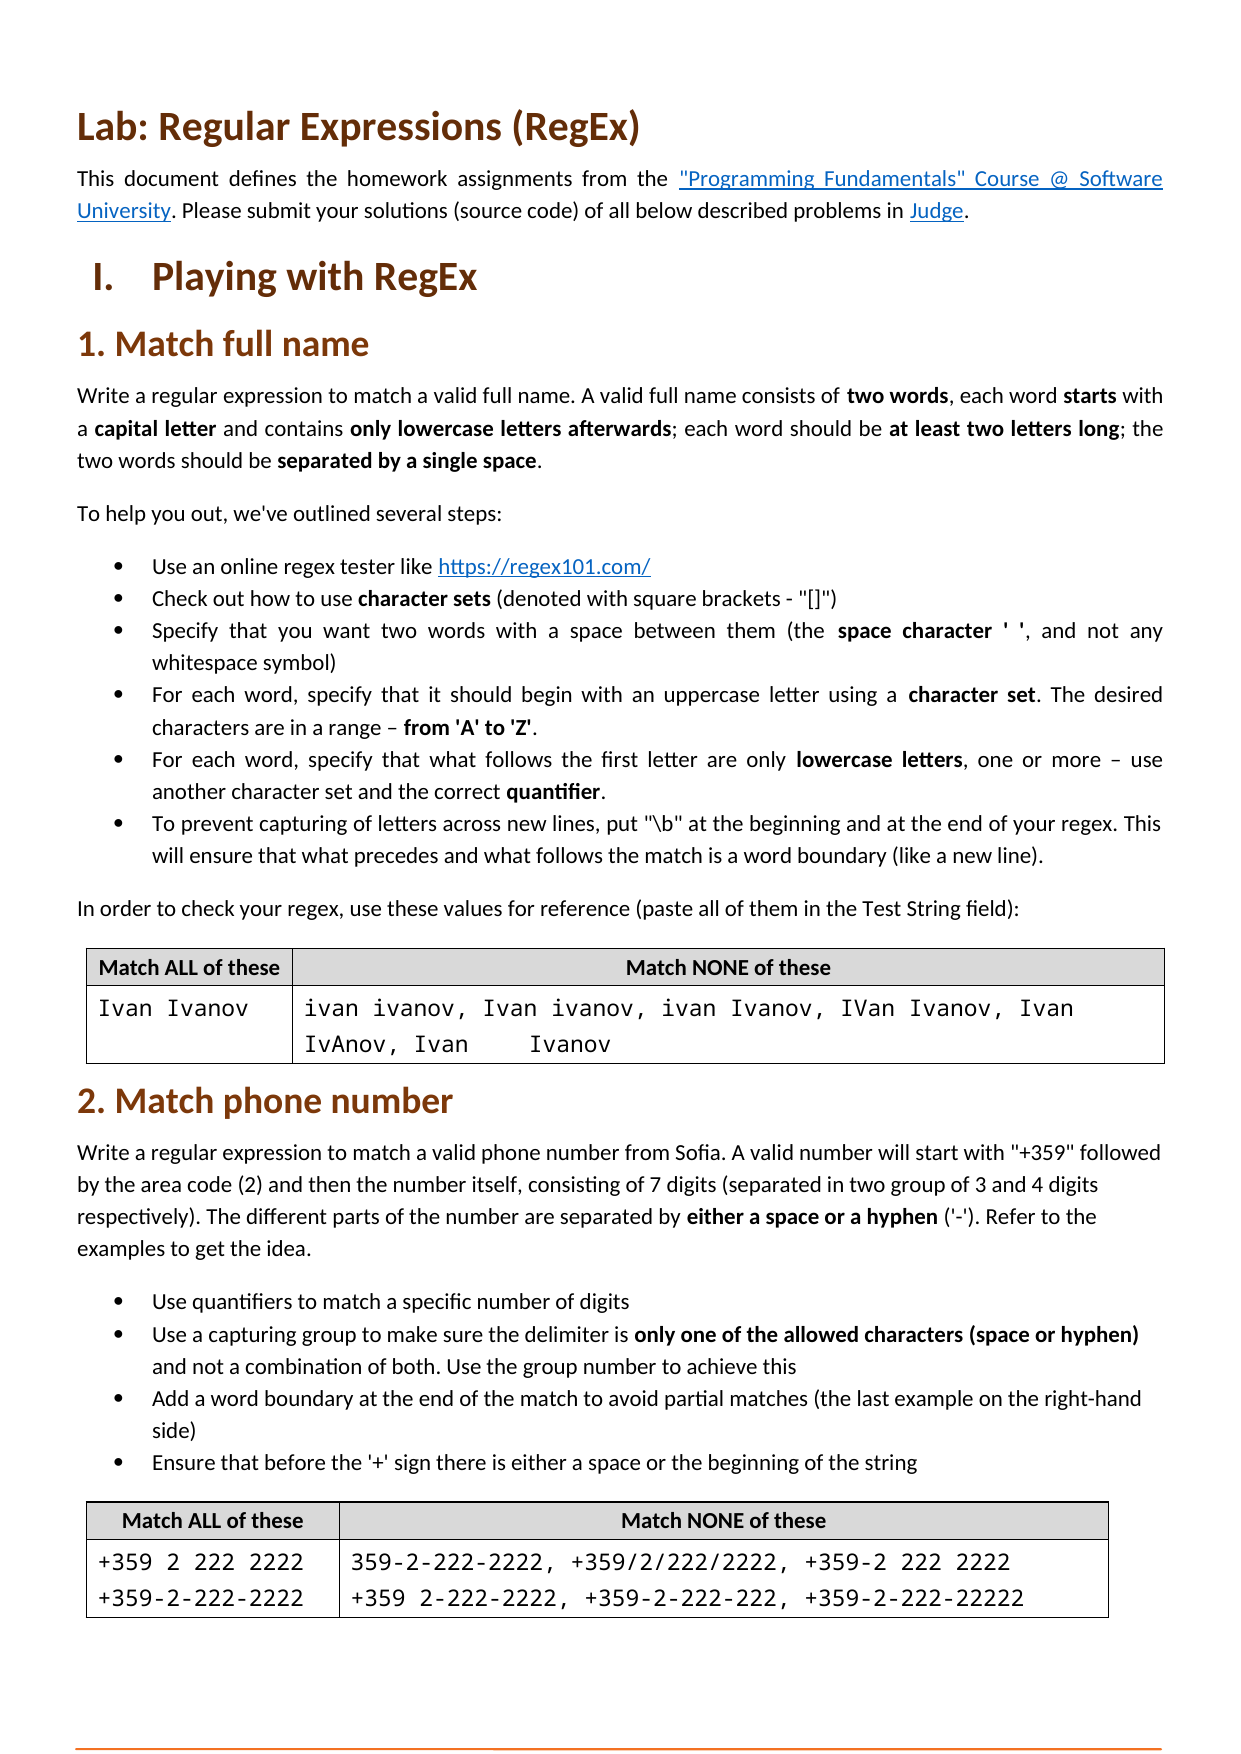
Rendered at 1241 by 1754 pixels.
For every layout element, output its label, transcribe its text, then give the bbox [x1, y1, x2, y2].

table_header Match ALL of these [87, 949, 292, 985]
list For each word, specify that what follows the first letter are only lowercase letters, one or more – use another character set and the correct quantifier. [114, 745, 1163, 805]
list Add a word boundary at the end of the match to avoid partial matches (the last example on the right-hand side) [114, 1384, 1163, 1444]
list To prevent capturing of letters across new lines, put "\b" at the beginning and at the end of your regex. This will ensure that what precedes and what follows the match is a word boundary (like a new line). [114, 809, 1163, 869]
list Use an online regex tester like https://regex101.com/ [114, 552, 1163, 580]
list Specify that you want two words with a space between them (the space character ' ', and not any whitespace symbol) [114, 616, 1163, 676]
subtitle Match phone number [77, 1077, 1163, 1123]
text Write a regular expression to match a valid full name. A valid full name consists of two words, each word starts with a capital letter and contains only lowercase letters afterwards; each word should be at least two letters long; the two words should be separated by a single space. [77, 381, 1163, 474]
table_header Match ALL of these [87, 1503, 339, 1539]
table_cell Ivan Ivanov [87, 986, 292, 1063]
text In order to check your regex, use these values for reference (paste all of them in the Test String field): [77, 894, 1163, 923]
subtitle Playing with RegEx [114, 249, 1163, 300]
text Write a regular expression to match a valid phone number from Sofia. A valid number will start with "+359" followed by the area code (2) and then the number itself, consisting of 7 digits (separated in two group of 3 and 4 digits respectively). The different parts of the number are separated by either a space or a hyphen ('-'). Refer to the examples to get the idea. [77, 1138, 1163, 1262]
list Ensure that before the '+' sign there is either a space or the beginning of the string [114, 1448, 1163, 1476]
text This document defines the homework assignments from the "Programming Fundamentals" Course @ Software University. Please submit your solutions (source code) of all below described problems in Judge. [77, 164, 1163, 224]
table_cell +359 2 222 2222 +359-2-222-2222 [87, 1540, 339, 1617]
list Use a capturing group to make sure the delimiter is only one of the allowed characters (space or hyphen) and not a combination of both. Use the group number to achieve this [114, 1320, 1163, 1380]
list For each word, specify that it should begin with an uppercase letter using a character set. The desired characters are in a range – from 'A' to 'Z'. [114, 681, 1163, 741]
text To help you out, we've outlined several steps: [77, 499, 1163, 527]
subtitle Lab: Regular Expressions (RegEx) [77, 99, 1163, 150]
list Check out how to use character sets (denoted with square brackets - "[]") [114, 584, 1163, 612]
table_header Match NONE of these [293, 949, 1164, 985]
table_cell 359-2-222-2222, +359/2/222/2222, +359-2 222 2222 +359 2-222-2222, +359-2-222-222, +359-2-222-22222 [340, 1540, 1108, 1617]
subtitle Match full name [77, 320, 1163, 366]
table_header Match NONE of these [340, 1503, 1108, 1539]
table_cell ivan ivanov, Ivan ivanov, ivan Ivanov, IVan Ivanov, Ivan IvAnov, Ivan Ivanov [293, 986, 1164, 1063]
list Use quantifiers to match a specific number of digits [114, 1287, 1163, 1316]
